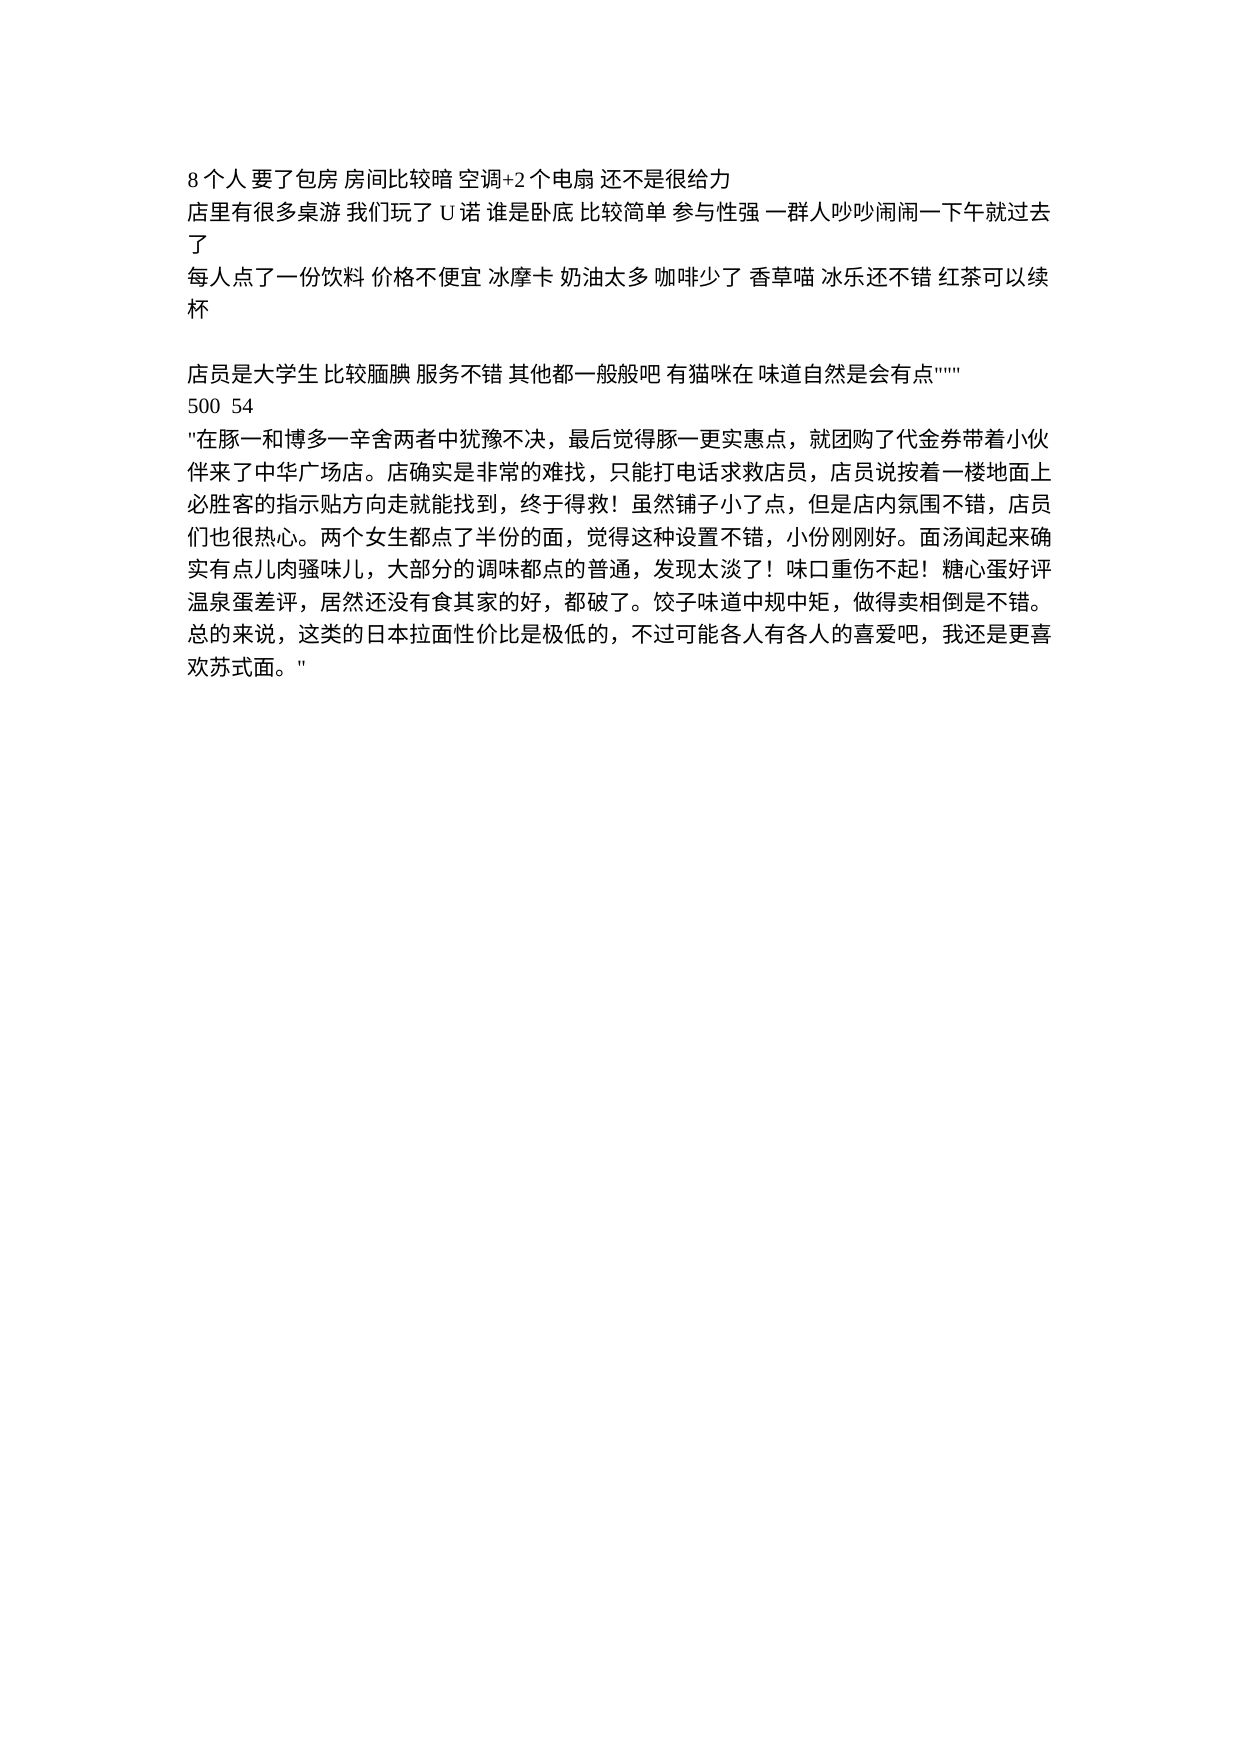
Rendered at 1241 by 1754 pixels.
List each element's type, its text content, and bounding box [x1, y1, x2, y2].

text 8个人 要了包房 房间比较暗 空调+2个电扇 还不是很给力 [187, 162, 1053, 194]
text "在豚一和博多一辛舍两者中犹豫不决，最后觉得豚一更实惠点，就团购了代金券带着小伙伴来了中华广场店。店确实是非常的难找，只能打电话求救店员，店员说按着一楼地面上必胜客的指示贴方向走就能找到，终于得救！虽然铺子小了点，但是店内氛围不错，店员们也很热心。两个女生都点了半份的面，觉得这种设置不错，小份刚刚好。面汤闻起来确实有点儿肉骚味儿，大部分的调味都点的普通，发现太淡了！味口重伤不起！糖心蛋好评！温泉蛋差评，居然还没有食其家的好，都破了。饺子味道中规中矩，做得卖相倒是不错。总的来说，这类的日本拉面性价比是极低的，不过可能各人有各人的喜爱吧，我还是更喜欢苏式面。" [187, 422, 1053, 682]
text 每人点了一份饮料 价格不便宜 冰摩卡 奶油太多 咖啡少了 香草喵 冰乐还不错 红茶可以续杯 [187, 259, 1053, 324]
text 500 54 [187, 389, 1053, 422]
text 店里有很多桌游 我们玩了U诺 谁是卧底 比较简单 参与性强 一群人吵吵闹闹一下午就过去了 [187, 194, 1053, 259]
text 店员是大学生 比较腼腆 服务不错 其他都一般般吧 有猫咪在 味道自然是会有点""" [187, 357, 1053, 389]
